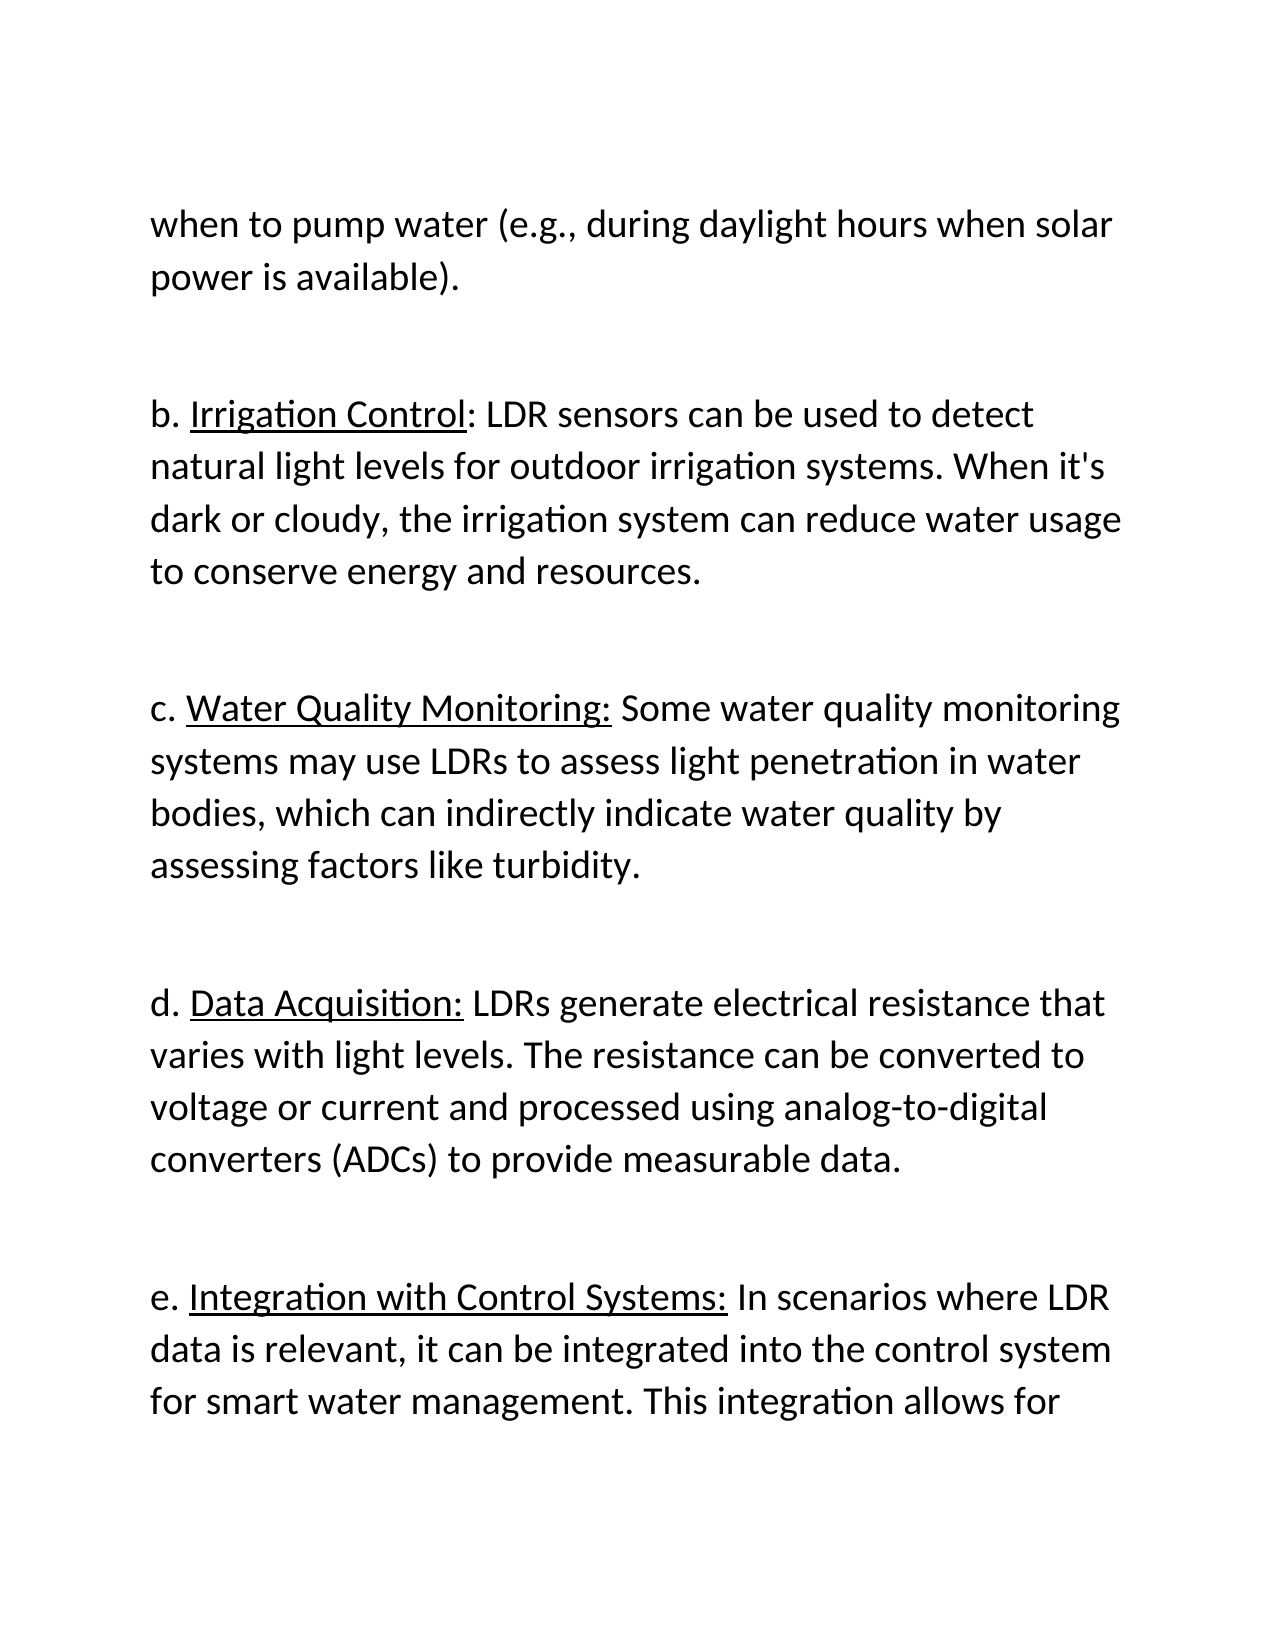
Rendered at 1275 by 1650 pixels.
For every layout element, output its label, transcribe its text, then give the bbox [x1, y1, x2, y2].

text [150, 1272, 1125, 1425]
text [150, 199, 1125, 300]
text d. Data Acquisition: LDRs generate electrical resistance that varies with light levels. The resistance can be converted to voltage or current and processed using analog-to-digital converters (ADCs) to provide measurable data. [150, 978, 1125, 1183]
text c. Water Quality Monitoring: Some water quality monitoring systems may use LDRs to assess light penetration in water bodies, which can indirectly indicate water quality by assessing factors like turbidity. [150, 683, 1125, 888]
text b. Irrigation Control: LDR sensors can be used to detect natural light levels for outdoor irrigation systems. When it's dark or cloudy, the irrigation system can reduce water usage to conserve energy and resources. [150, 389, 1125, 594]
